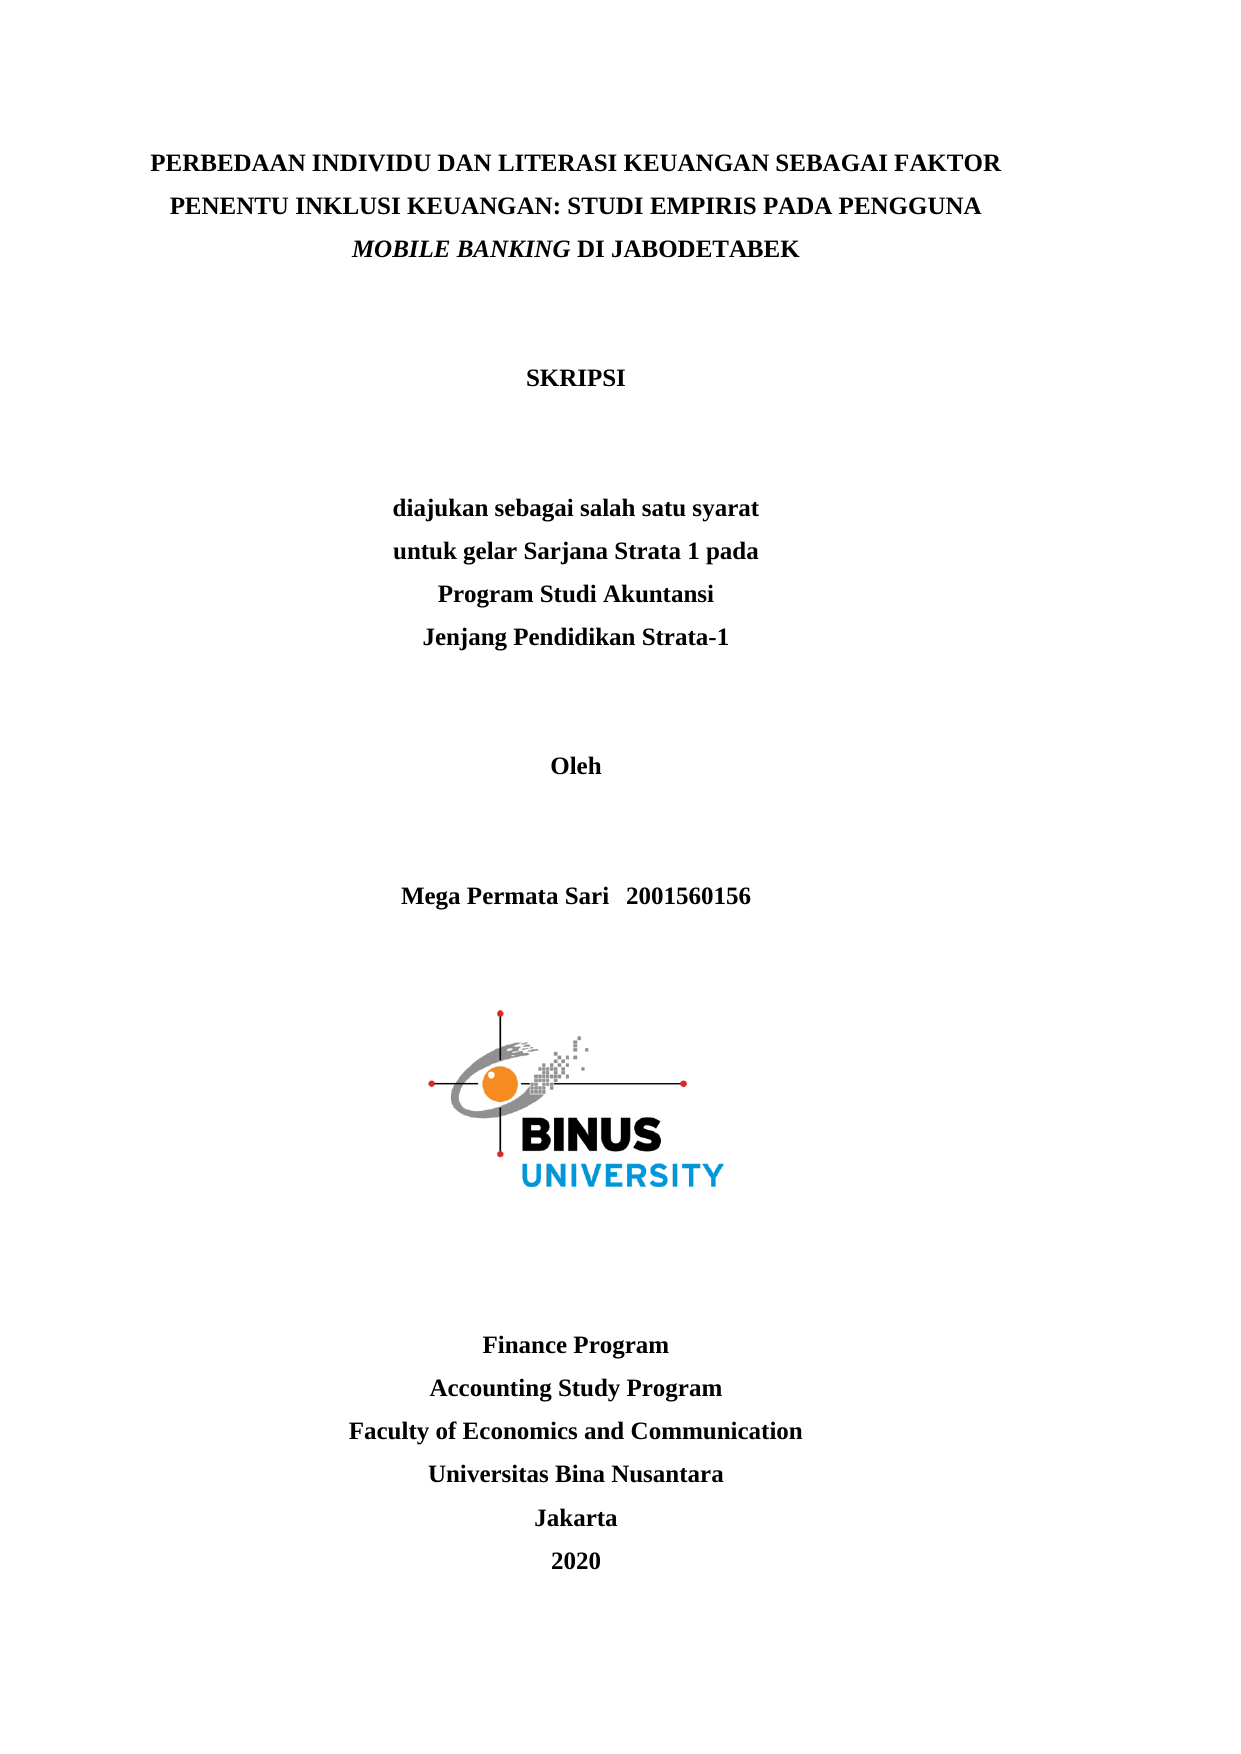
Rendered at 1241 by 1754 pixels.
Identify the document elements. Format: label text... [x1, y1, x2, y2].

text Universitas Bina Nusantara [148, 1459, 1004, 1488]
text 2020 [148, 1546, 1004, 1574]
text Program Studi Akuntansi [148, 579, 1004, 608]
picture [552, 1175, 560, 1187]
picture [632, 1169, 641, 1174]
text Oleh [148, 751, 1004, 780]
text SKRIPSI [148, 363, 1004, 392]
picture [632, 1179, 639, 1187]
picture [428, 1010, 724, 1187]
text Jenjang Pendidikan Strata-1 [148, 622, 1004, 651]
text untuk gelar Sarjana Strata 1 pada [148, 536, 1004, 564]
text diajukan sebagai salah satu syarat [148, 493, 1004, 521]
text Finance Program [148, 1330, 1004, 1359]
text Jakarta [148, 1503, 1004, 1531]
picture [716, 1167, 724, 1187]
text Faculty of Economics and Communication [148, 1416, 1004, 1445]
text PERBEDAAN INDIVIDU DAN LITERASI KEUANGAN SEBAGAI FAKTOR PENENTU INKLUSI KEUANGAN: STUDI EMPIRIS PADA PENGGUNA MOBILE BANKING DI JABODETABEK [148, 148, 1004, 263]
text Mega Permata Sari 2001560156 [148, 881, 1004, 909]
text Accounting Study Program [148, 1373, 1004, 1402]
